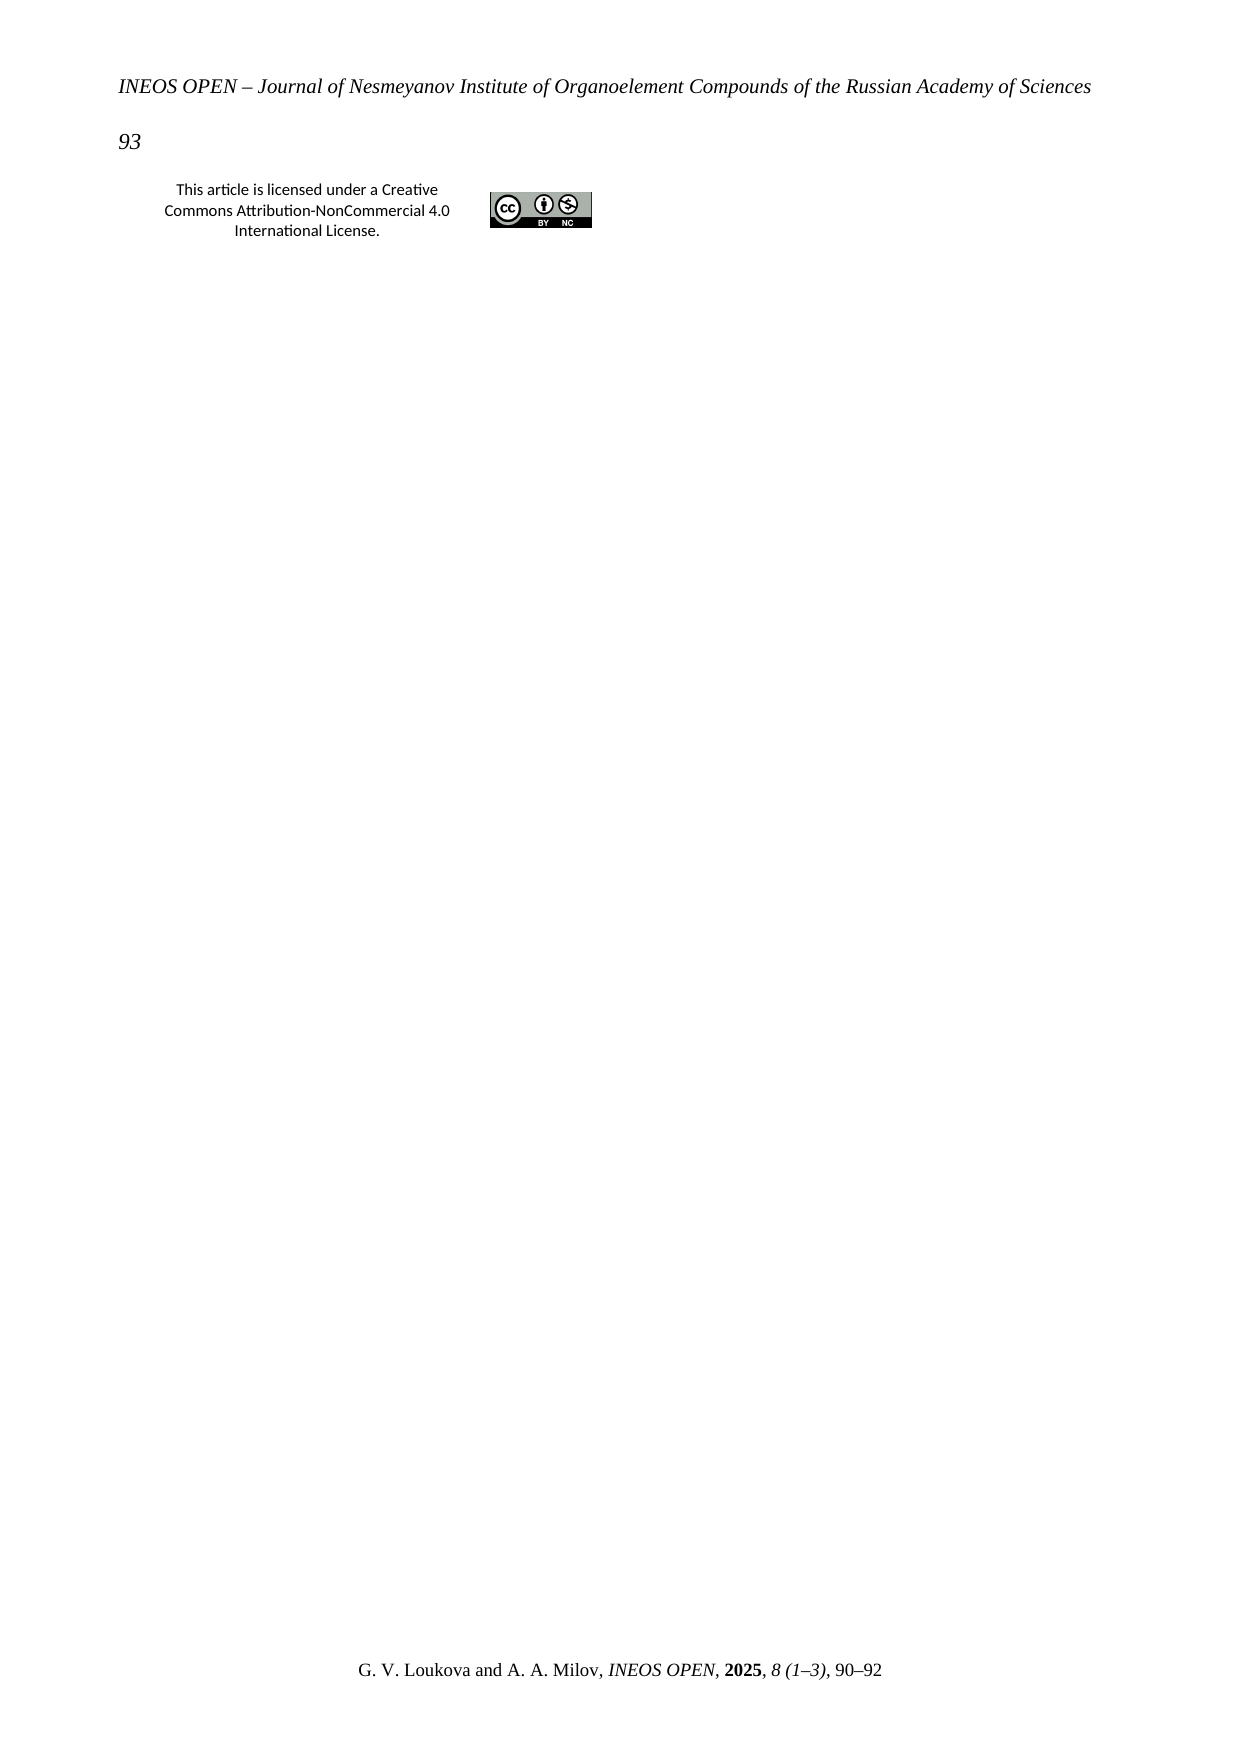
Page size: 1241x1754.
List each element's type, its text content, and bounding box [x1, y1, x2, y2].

table_header This article is licensed under a Creative Commons Attribution-NonCommercial 4.0 International License. [138, 180, 477, 240]
table_header [477, 180, 605, 240]
picture [490, 192, 592, 228]
